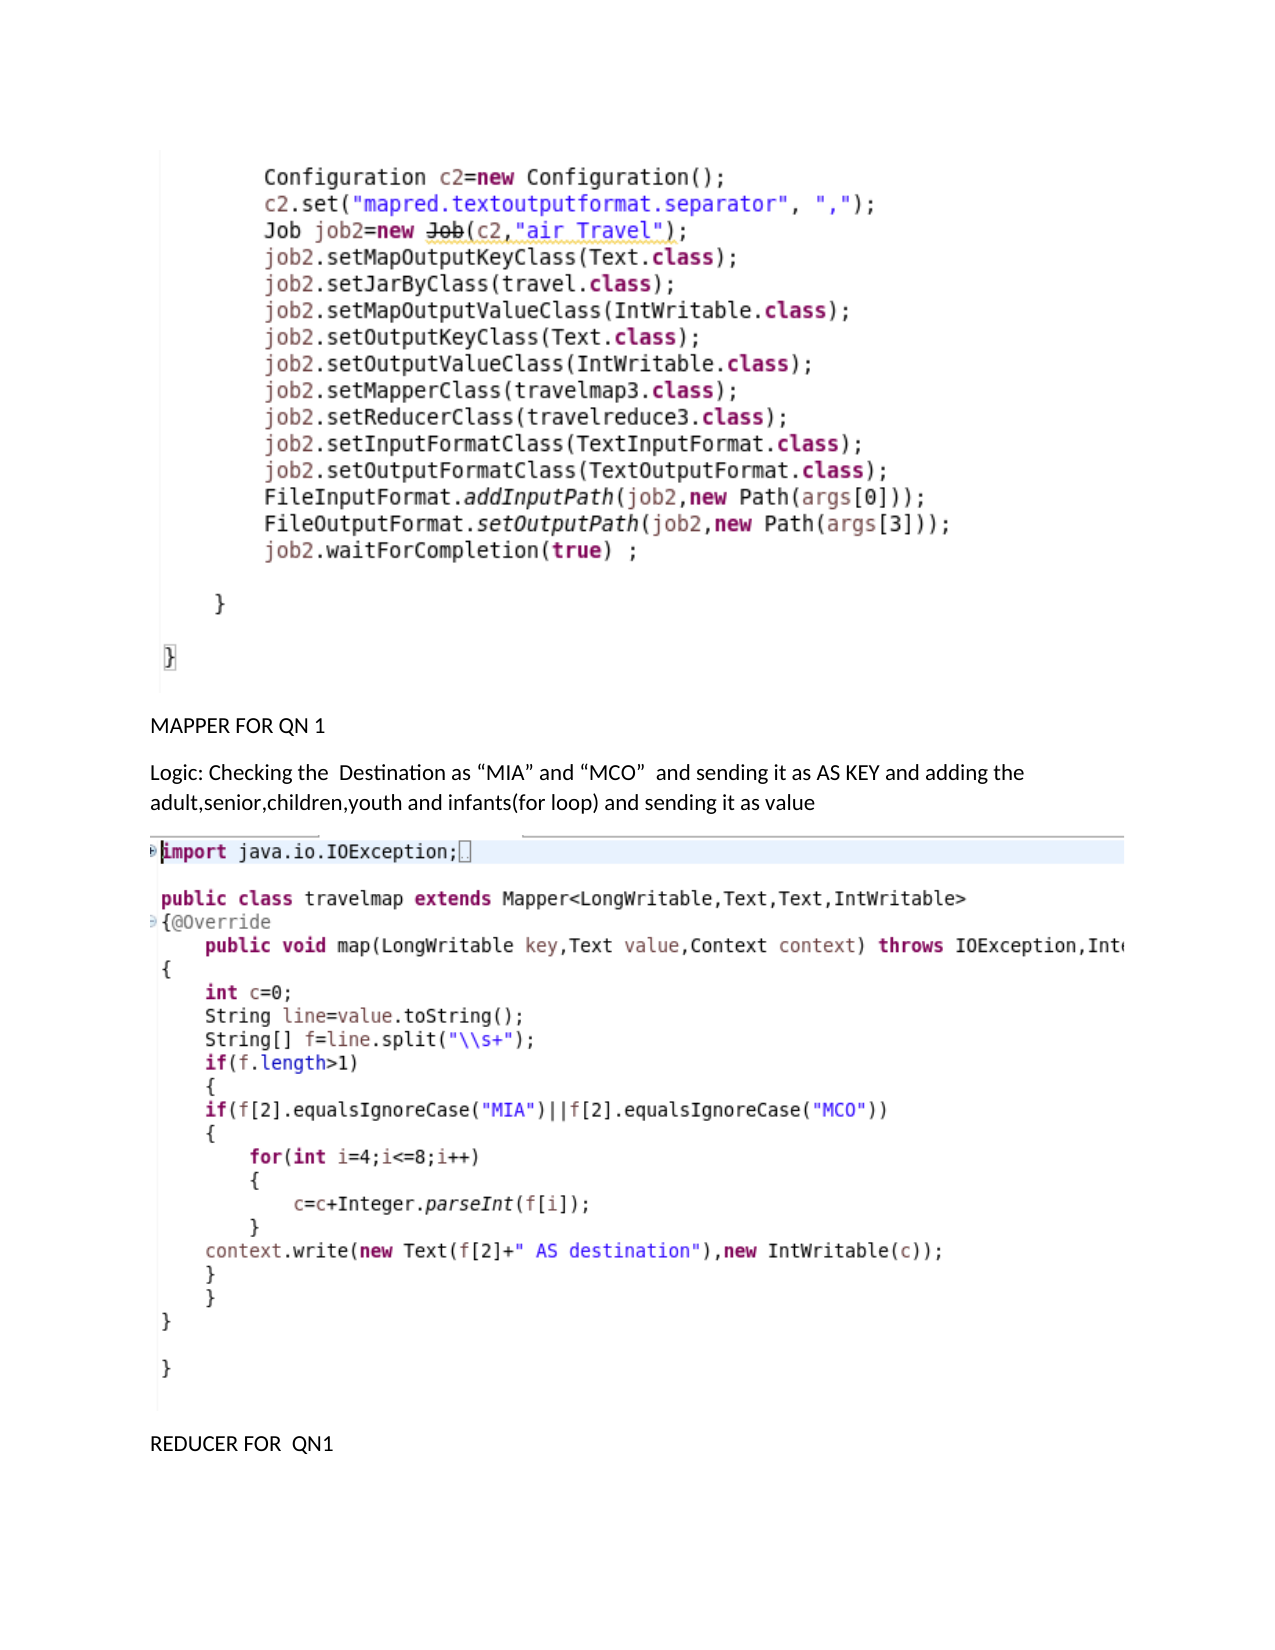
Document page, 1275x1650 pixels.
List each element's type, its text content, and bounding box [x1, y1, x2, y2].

picture [150, 150, 1071, 693]
text MAPPER FOR QN 1 [150, 711, 1125, 739]
text Logic: Checking the Destination as “MIA” and “MCO” and sending it as AS KEY and adding the adult,senior,children,youth and infants(for loop) and sending it as value [150, 758, 1125, 816]
picture [150, 835, 1125, 1411]
text REDUCER FOR QN1 [150, 1429, 1125, 1457]
